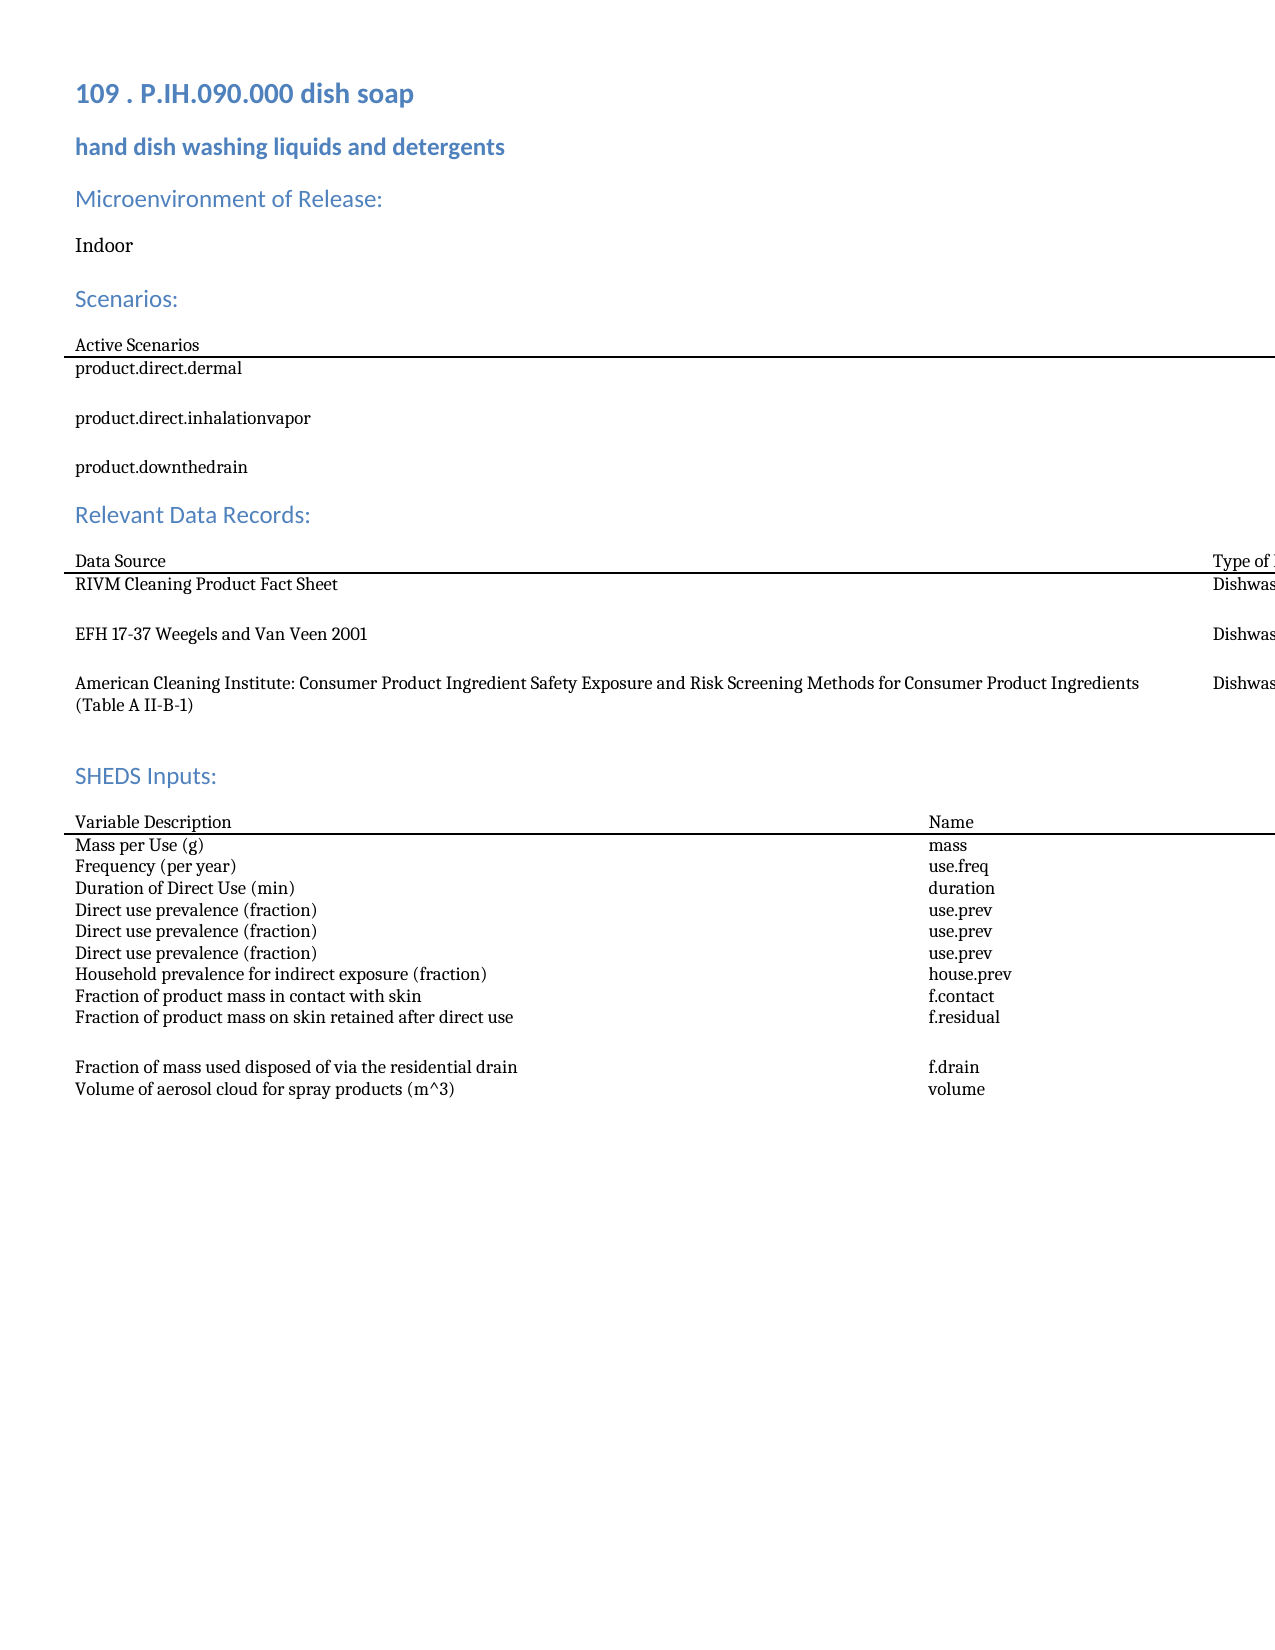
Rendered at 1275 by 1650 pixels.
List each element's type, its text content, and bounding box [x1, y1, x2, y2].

subtitle Scenarios: [75, 283, 1200, 314]
subtitle SHEDS Inputs: [75, 760, 1200, 790]
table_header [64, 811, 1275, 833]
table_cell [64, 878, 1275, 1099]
subtitle hand dish washing liquids and detergents [75, 131, 1200, 162]
subtitle 109 . P.IH.090.000 dish soap [75, 75, 1200, 111]
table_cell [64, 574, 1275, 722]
subtitle Relevant Data Records: [75, 499, 1200, 530]
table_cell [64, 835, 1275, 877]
text Indoor [75, 234, 1200, 258]
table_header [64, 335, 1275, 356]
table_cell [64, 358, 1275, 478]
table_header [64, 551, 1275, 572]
subtitle Microenvironment of Release: [75, 183, 1200, 213]
